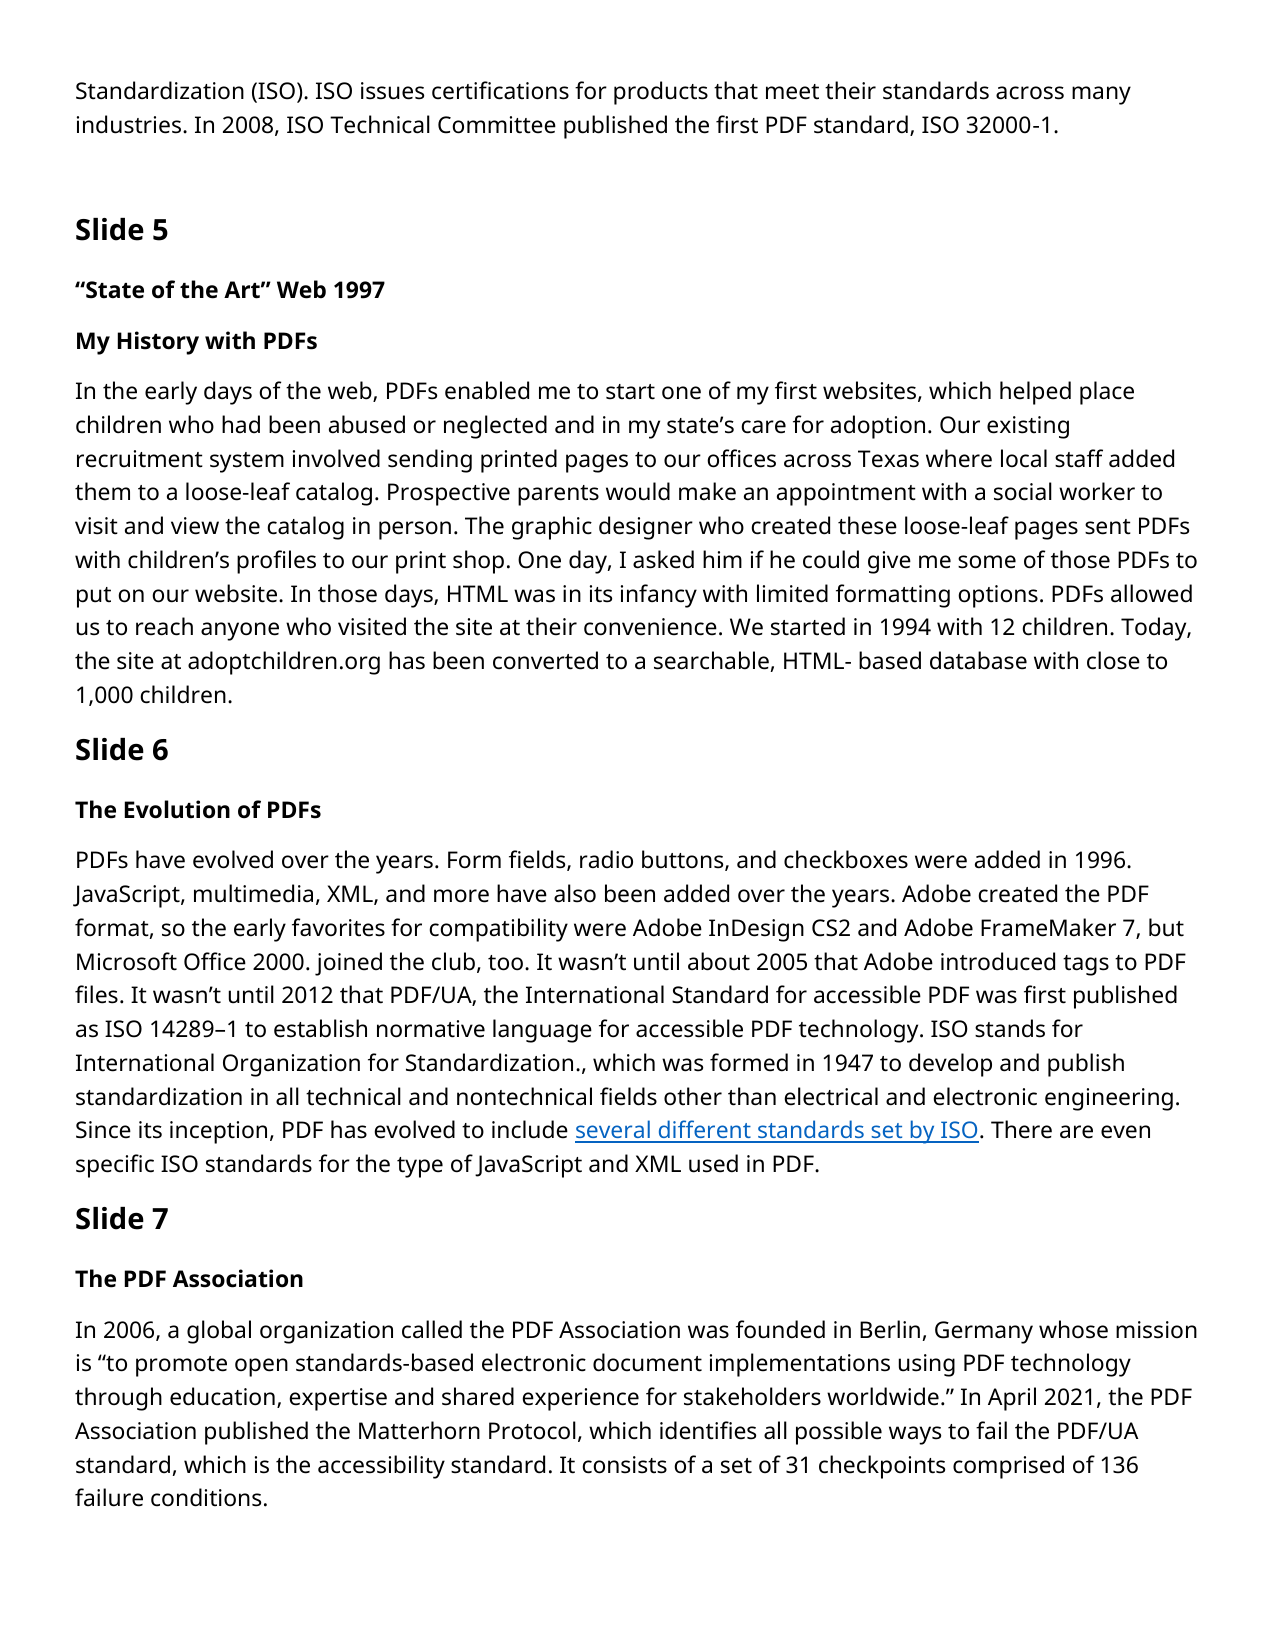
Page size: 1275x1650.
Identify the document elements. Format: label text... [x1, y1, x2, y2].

text The Evolution of PDFs [75, 794, 1200, 825]
text In 2006, a global organization called the PDF Association was founded in Berlin, Germany whose mission is “to promote open standards-based electronic document implementations using PDF technology through education, expertise and shared experience for stakeholders worldwide.” In April 2021, the PDF Association published the Matterhorn Protocol, which identifies all possible ways to fail the PDF/UA standard, which is the accessibility standard. It consists of a set of 31 checkpoints comprised of 136 failure conditions. [75, 1314, 1200, 1514]
subtitle Slide 7 [75, 1198, 1200, 1238]
text The PDF Association [75, 1263, 1200, 1294]
text “State of the Art” Web 1997 [75, 274, 1200, 306]
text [75, 75, 1200, 140]
subtitle Slide 6 [75, 729, 1200, 769]
subtitle Slide 5 [75, 209, 1200, 249]
text My History with PDFs [75, 325, 1200, 356]
text In the early days of the web, PDFs enabled me to start one of my first websites, which helped place children who had been abused or neglected and in my state’s care for adoption. Our existing recruitment system involved sending printed pages to our offices across Texas where local staff added them to a loose-leaf catalog. Prospective parents would make an appointment with a social worker to visit and view the catalog in person. The graphic designer who created these loose-leaf pages sent PDFs with children’s profiles to our print shop. One day, I asked him if he could give me some of those PDFs to put on our website. In those days, HTML was in its infancy with limited formatting options. PDFs allowed us to reach anyone who visited the site at their convenience. We started in 1994 with 12 children. Today, the site at adoptchildren.org has been converted to a searchable, HTML- based database with close to 1,000 children. [75, 375, 1200, 710]
